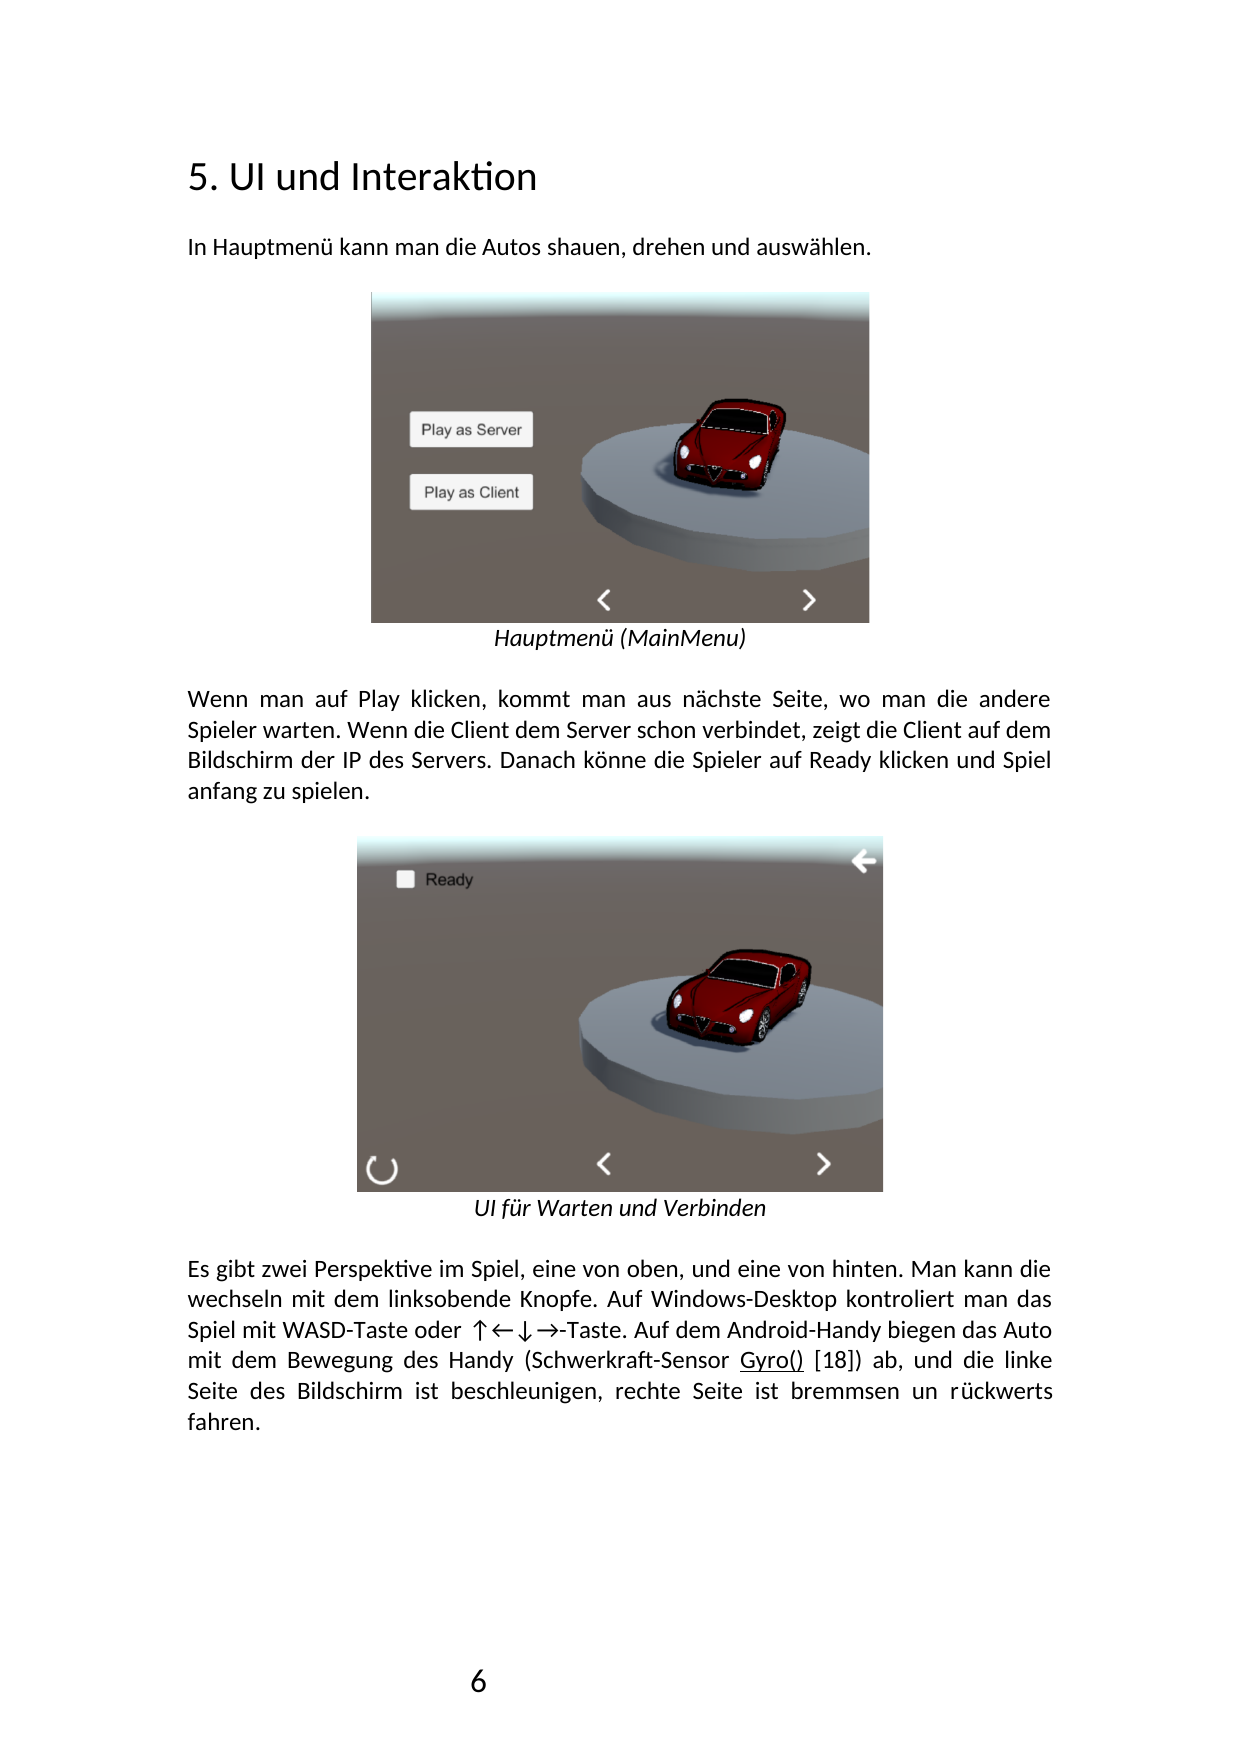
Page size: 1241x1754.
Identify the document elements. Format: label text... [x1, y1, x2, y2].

picture [357, 836, 884, 1192]
list Es gibt zwei Perspektive im Spiel, eine von oben, und eine von hinten. Man kann die wechseln mit dem linksobende Knopfe. Auf Windows-Desktop kontroliert man das Spiel mit WASD-Taste oder ↑←↓→-Taste. Auf dem Android-Handy biegen das Auto mit dem Bewegung des Handy (Schwerkraft-Sensor Gyro() [18]) ab, und die linke Seite des Bildschirm ist beschleunigen, rechte Seite ist bremmsen un rückwerts fahren. [187, 1253, 1053, 1436]
list Hauptmenü (MainMenu) [187, 622, 1053, 653]
list UI und Interaktion [187, 150, 1053, 201]
list Wenn man auf Play klicken, kommt man aus nächste Seite, wo man die andere Spieler warten. Wenn die Client dem Server schon verbindet, zeigt die Client auf dem Bildschirm der IP des Servers. Danach könne die Spieler auf Ready klicken und Spiel anfang zu spielen. [187, 683, 1053, 806]
list UI für Warten und Verbinden [187, 1192, 1053, 1223]
list In Hauptmenü kann man die Autos shauen, drehen und auswählen. [187, 231, 1053, 262]
picture [371, 292, 870, 623]
